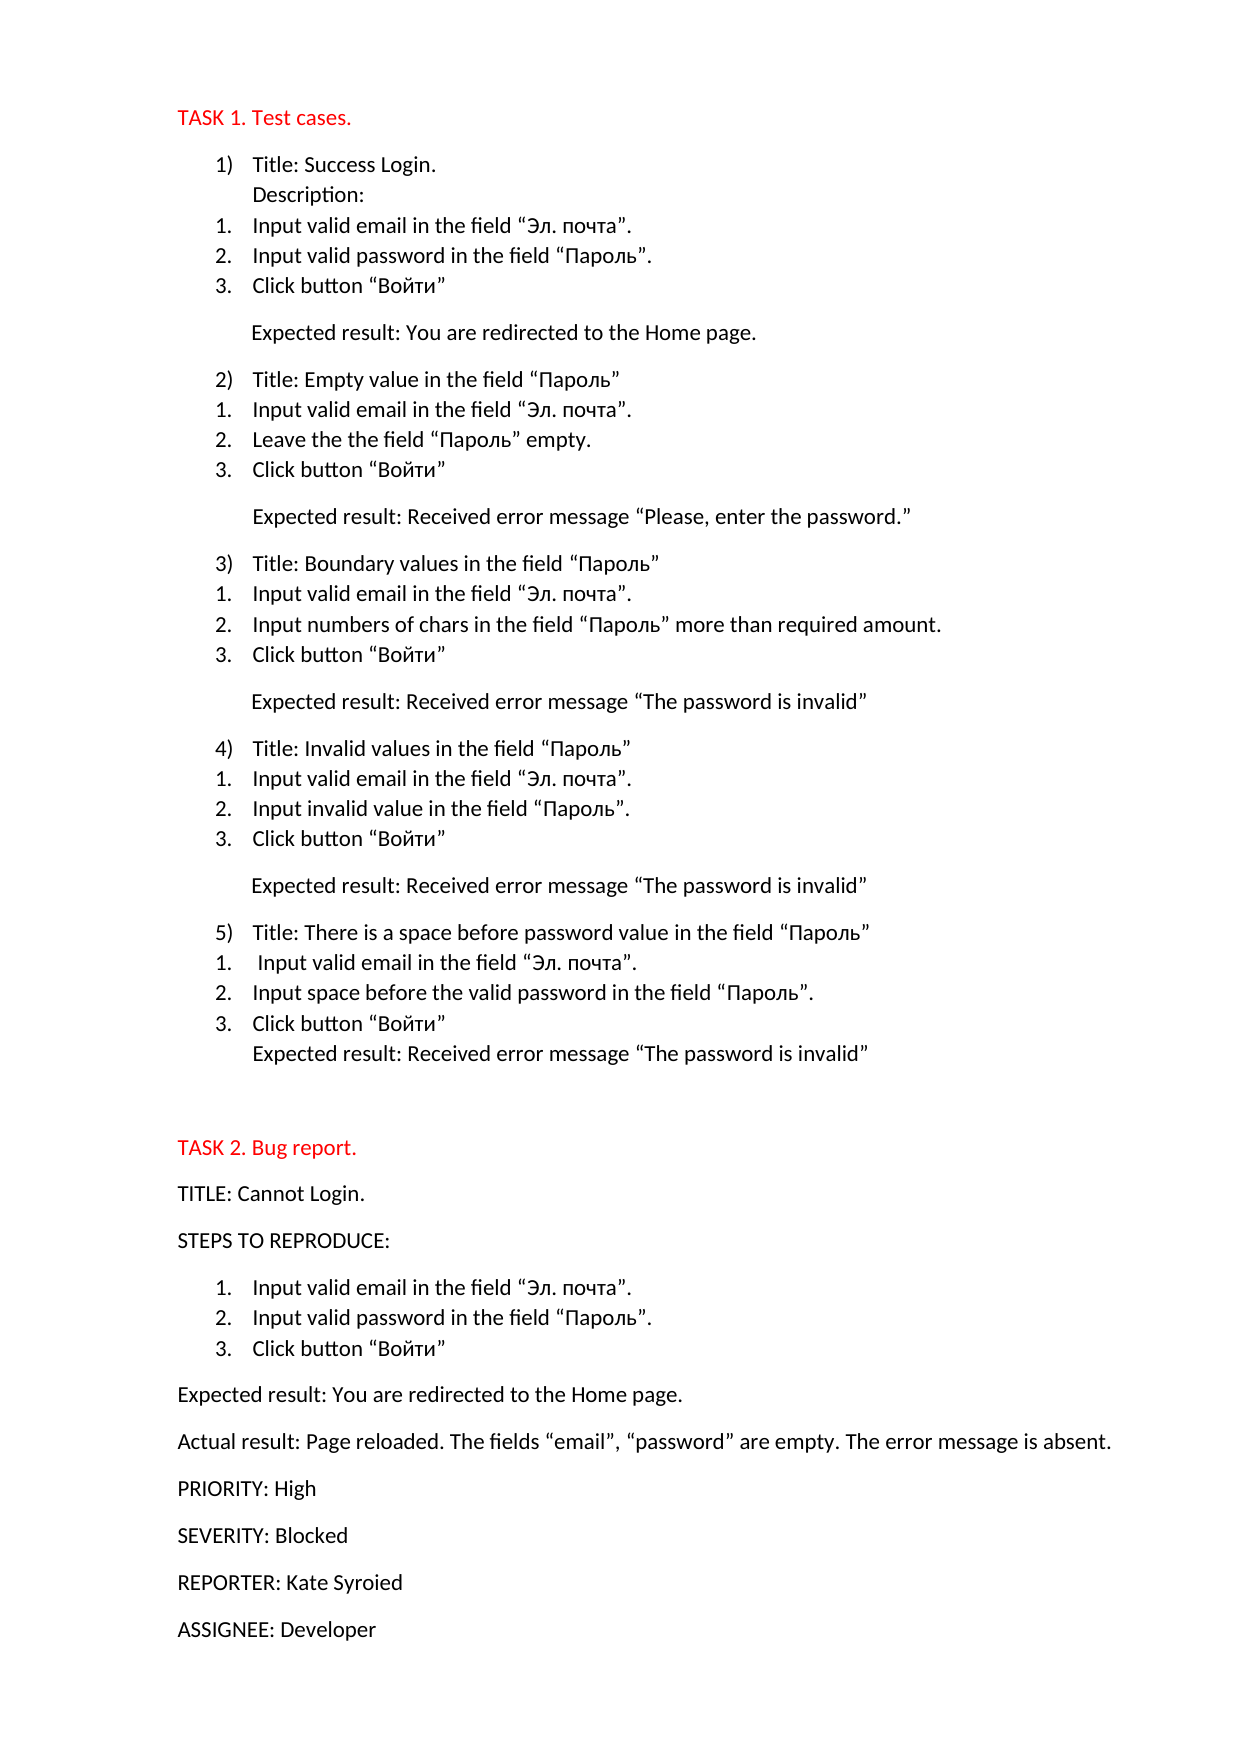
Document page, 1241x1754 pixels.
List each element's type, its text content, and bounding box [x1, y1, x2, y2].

text Expected result: You are redirected to the Home page. [177, 318, 1152, 346]
list Description: [252, 181, 1152, 208]
list Title: Boundary values in the field “Пароль” [215, 549, 1152, 577]
list Input invalid value in the field “Пароль”. [215, 794, 1152, 822]
text TASK 2. Bug report. [177, 1133, 1152, 1161]
list Input valid password in the field “Пароль”. [215, 1303, 1152, 1331]
text REPORTER: Kate Syroied [177, 1568, 1152, 1596]
text Expected result: You are redirected to the Home page. [177, 1381, 1152, 1408]
list Input valid email in the field “Эл. почта”. [215, 211, 1152, 239]
text Expected result: Received error message “Please, enter the password.” [178, 502, 1152, 530]
list Click button “Войти” [215, 456, 1152, 483]
list Click button “Войти” [215, 1334, 1152, 1362]
text PRIORITY: High [177, 1474, 1152, 1502]
list Title: There is a space before password value in the field “Пароль” [215, 918, 1152, 946]
list Title: Invalid values in the field “Пароль” [215, 734, 1152, 762]
list Input valid email in the field “Эл. почта”. [215, 948, 1152, 976]
list Input numbers of chars in the field “Пароль” more than required amount. [215, 610, 1152, 638]
list Click button “Войти” [215, 640, 1152, 668]
text STEPS TO REPRODUCE: [177, 1226, 1152, 1254]
list Click button “Войти” [215, 1009, 1152, 1037]
list Title: Success Login. [215, 150, 1152, 178]
list Input space before the valid password in the field “Пароль”. [215, 978, 1152, 1006]
list Input valid email in the field “Эл. почта”. [215, 395, 1152, 423]
text Expected result: Received error message “The password is invalid” [177, 871, 1152, 899]
text ASSIGNEE: Developer [177, 1615, 1152, 1643]
text Expected result: Received error message “The password is invalid” [177, 687, 1152, 715]
list Input valid email in the field “Эл. почта”. [215, 579, 1152, 607]
list Title: Empty value in the field “Пароль” [215, 365, 1152, 393]
text TITLE: Cannot Login. [177, 1179, 1152, 1207]
list Click button “Войти” [215, 824, 1152, 852]
text Actual result: Page reloaded. The fields “email”, “password” are empty. The error message is absent. [177, 1427, 1152, 1455]
list Click button “Войти” [215, 271, 1152, 299]
list Expected result: Received error message “The password is invalid” [252, 1039, 1152, 1067]
list Input valid email in the field “Эл. почта”. [215, 1273, 1152, 1301]
list Input valid email in the field “Эл. почта”. [215, 764, 1152, 792]
text SEVERITY: Blocked [177, 1521, 1152, 1549]
text TASK 1. Test cases. [177, 103, 1152, 131]
list Input valid password in the field “Пароль”. [215, 241, 1152, 269]
list Leave the the field “Пароль” empty. [215, 425, 1152, 453]
